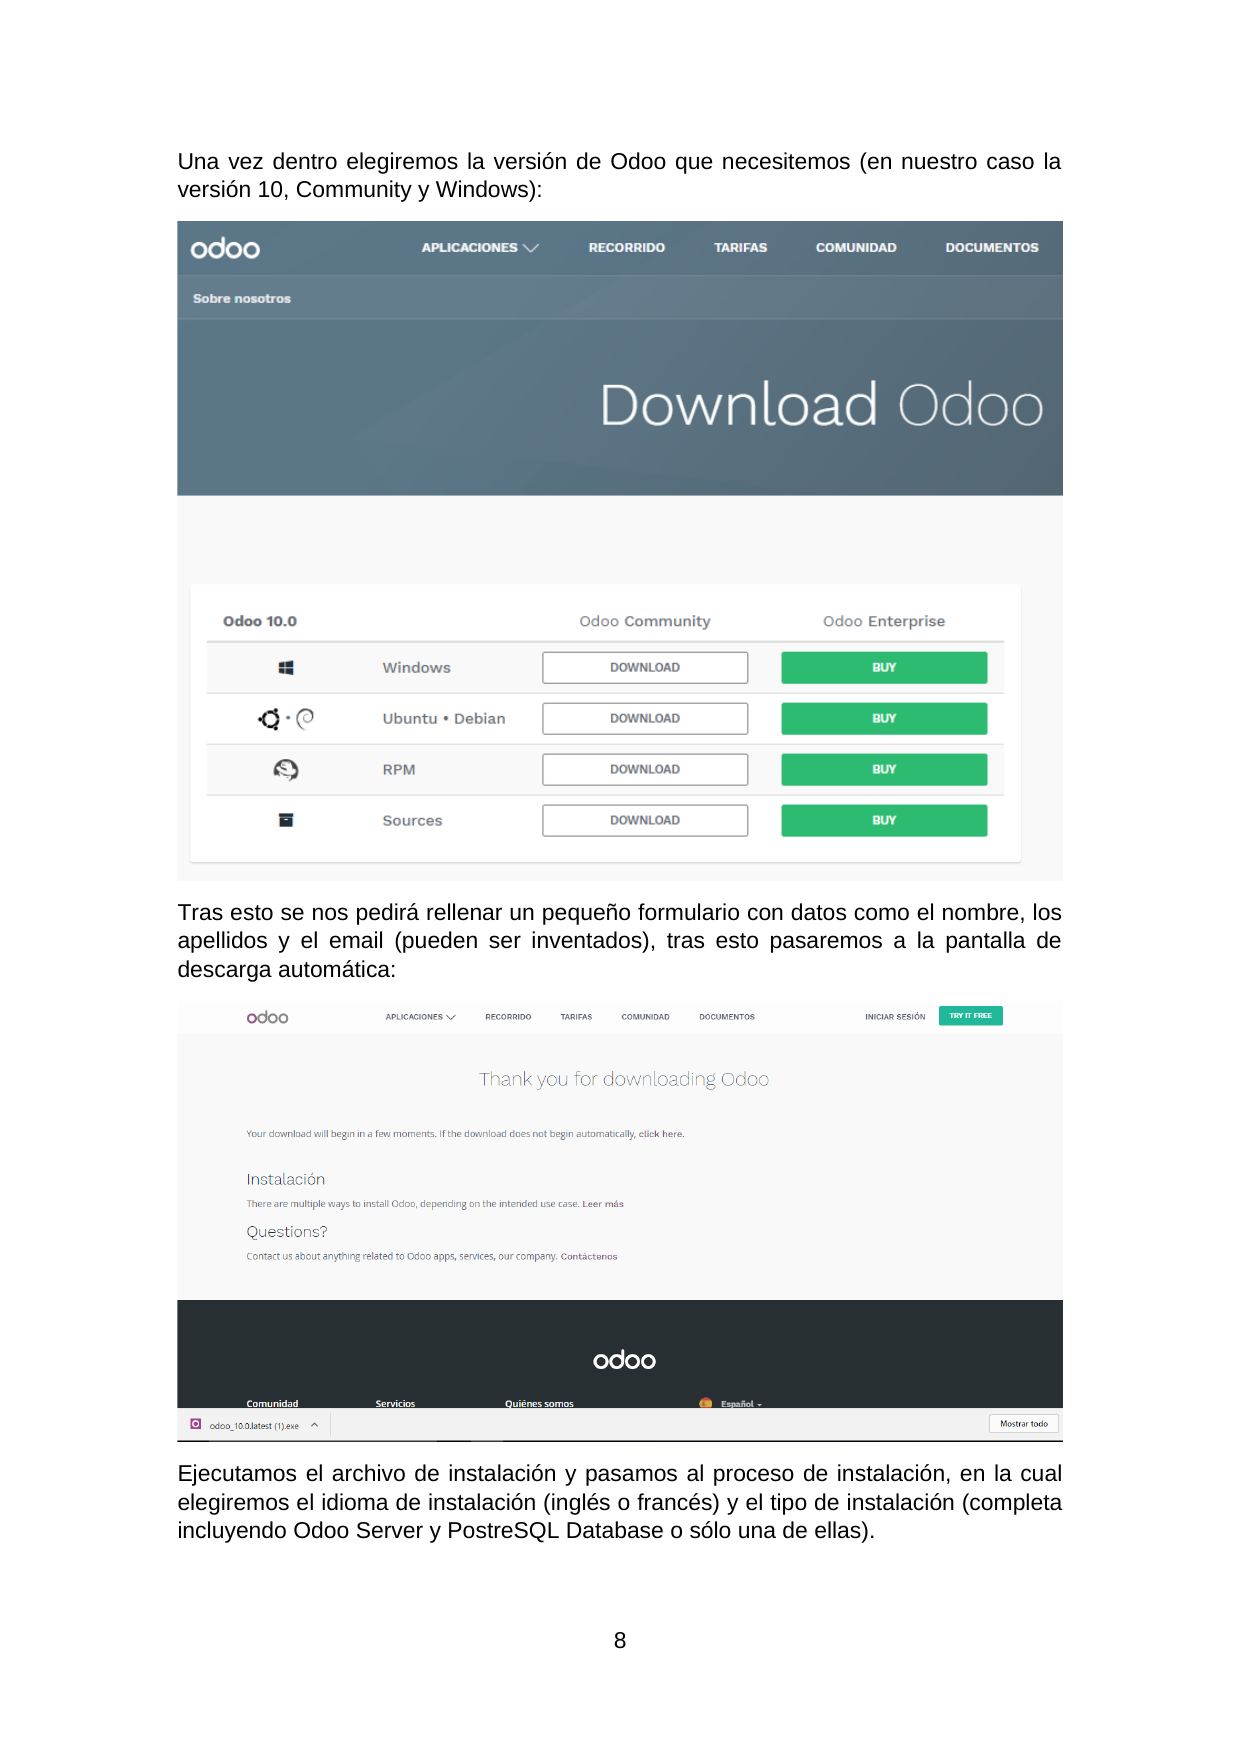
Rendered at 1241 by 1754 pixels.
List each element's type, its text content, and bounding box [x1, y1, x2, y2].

text Tras esto se nos pedirá rellenar un pequeño formulario con datos como el nombre, los apellidos y el email (pueden ser inventados), tras esto pasaremos a la pantalla de descarga automática: [177, 899, 1063, 982]
text Una vez dentro elegiremos la versión de Odoo que necesitemos (en nuestro caso la versión 10, Community y Windows): [177, 148, 1063, 202]
picture [177, 1001, 1063, 1442]
text Ejecutamos el archivo de instalación y pasamos al proceso de instalación, en la cual elegiremos el idioma de instalación (inglés o francés) y el tipo de instalación (completa incluyendo Odoo Server y PostreSQL Database o sólo una de ellas). [177, 1460, 1063, 1543]
picture [177, 221, 1063, 881]
